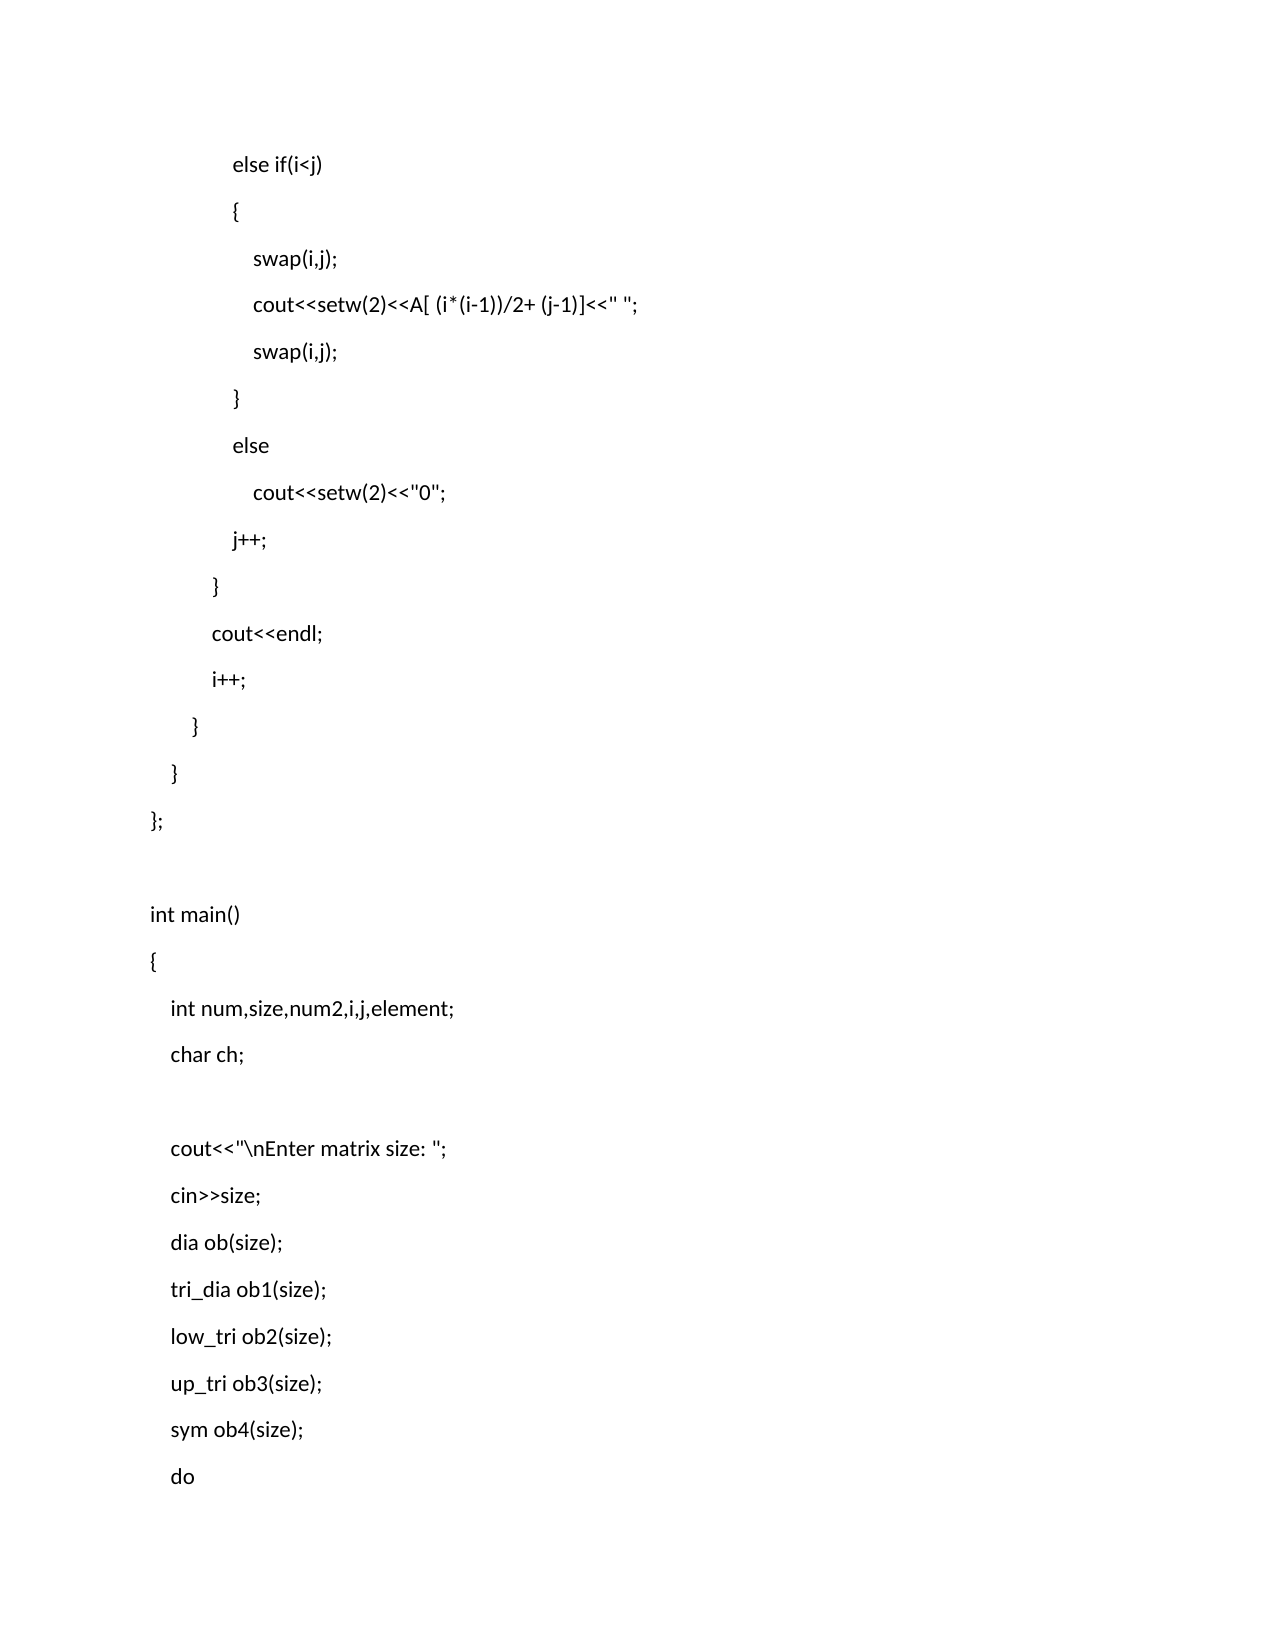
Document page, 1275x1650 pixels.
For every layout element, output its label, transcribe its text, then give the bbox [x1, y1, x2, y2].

text j++; [150, 525, 1125, 553]
text } [150, 712, 1125, 741]
text cout<<setw(2)<<"0"; [150, 478, 1125, 506]
text swap(i,j); [150, 337, 1125, 366]
text } [150, 572, 1125, 600]
text int num,size,num2,i,j,element; [150, 994, 1125, 1022]
text cout<<endl; [150, 619, 1125, 647]
text cout<<"\nEnter matrix size: "; [150, 1134, 1125, 1162]
text int main() [150, 900, 1125, 928]
text cin>>size; [150, 1181, 1125, 1209]
text i++; [150, 666, 1125, 694]
text tri_dia ob1(size); [150, 1275, 1125, 1303]
text char ch; [150, 1041, 1125, 1069]
text }; [150, 806, 1125, 834]
text else [150, 431, 1125, 459]
text } [150, 759, 1125, 787]
text else if(i<j) [150, 150, 1125, 178]
text { [150, 947, 1125, 975]
text } [150, 384, 1125, 412]
text sym ob4(size); [150, 1416, 1125, 1444]
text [150, 291, 1125, 319]
text { [150, 197, 1125, 225]
text swap(i,j); [150, 244, 1125, 272]
text up_tri ob3(size); [150, 1369, 1125, 1397]
text do [150, 1462, 1125, 1491]
text dia ob(size); [150, 1228, 1125, 1256]
text low_tri ob2(size); [150, 1322, 1125, 1350]
